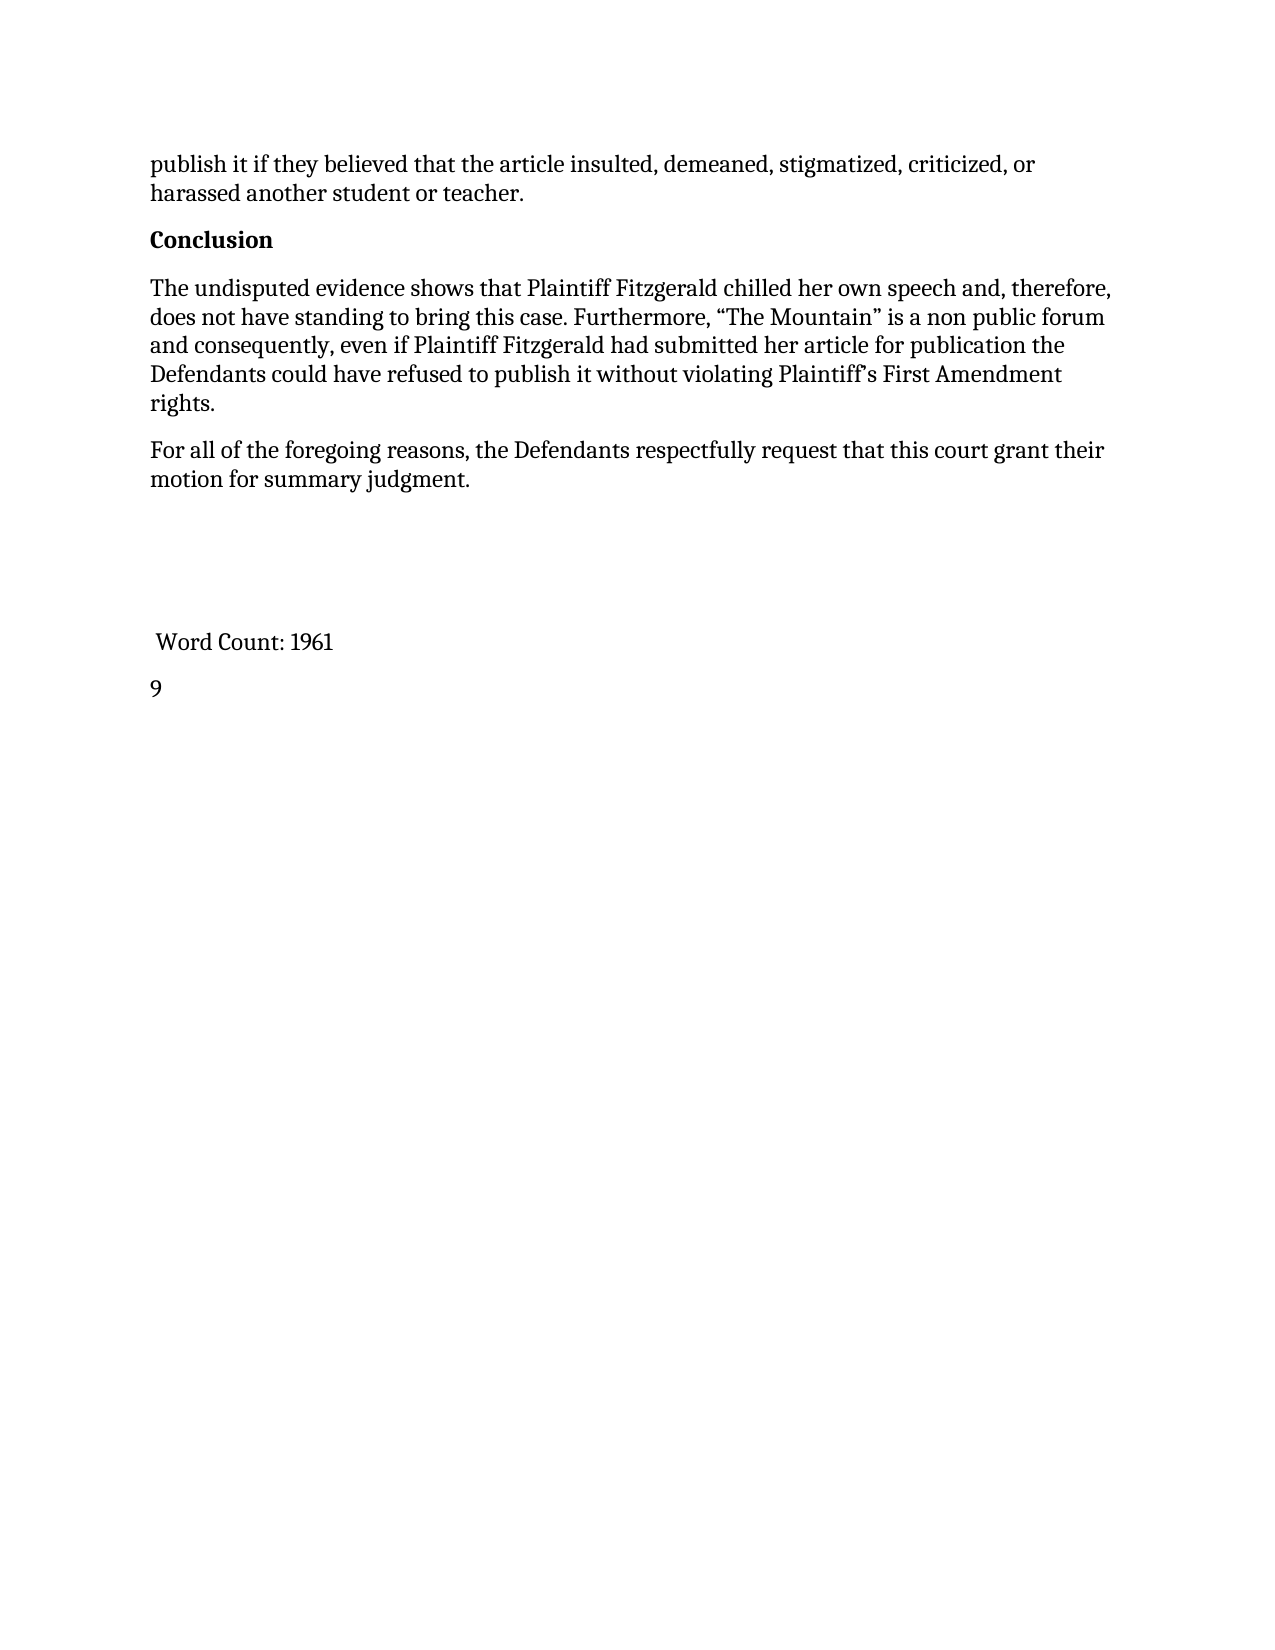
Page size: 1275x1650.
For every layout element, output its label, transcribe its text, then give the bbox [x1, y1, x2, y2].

text 9 [150, 675, 1125, 704]
text Conclusion [150, 226, 1125, 255]
text Word Count: 1961 [150, 512, 1125, 656]
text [150, 150, 1125, 207]
text The undisputed evidence shows that Plaintiff Fitzgerald chilled her own speech and, therefore, does not have standing to bring this case. Furthermore, “The Mountain” is a non public forum and consequently, even if Plaintiff Fitzgerald had submitted her article for publication the Defendants could have refused to publish it without violating Plaintiff’s First Amendment rights. [150, 274, 1125, 417]
text For all of the foregoing reasons, the Defendants respectfully request that this court grant their motion for summary judgment. [150, 436, 1125, 494]
